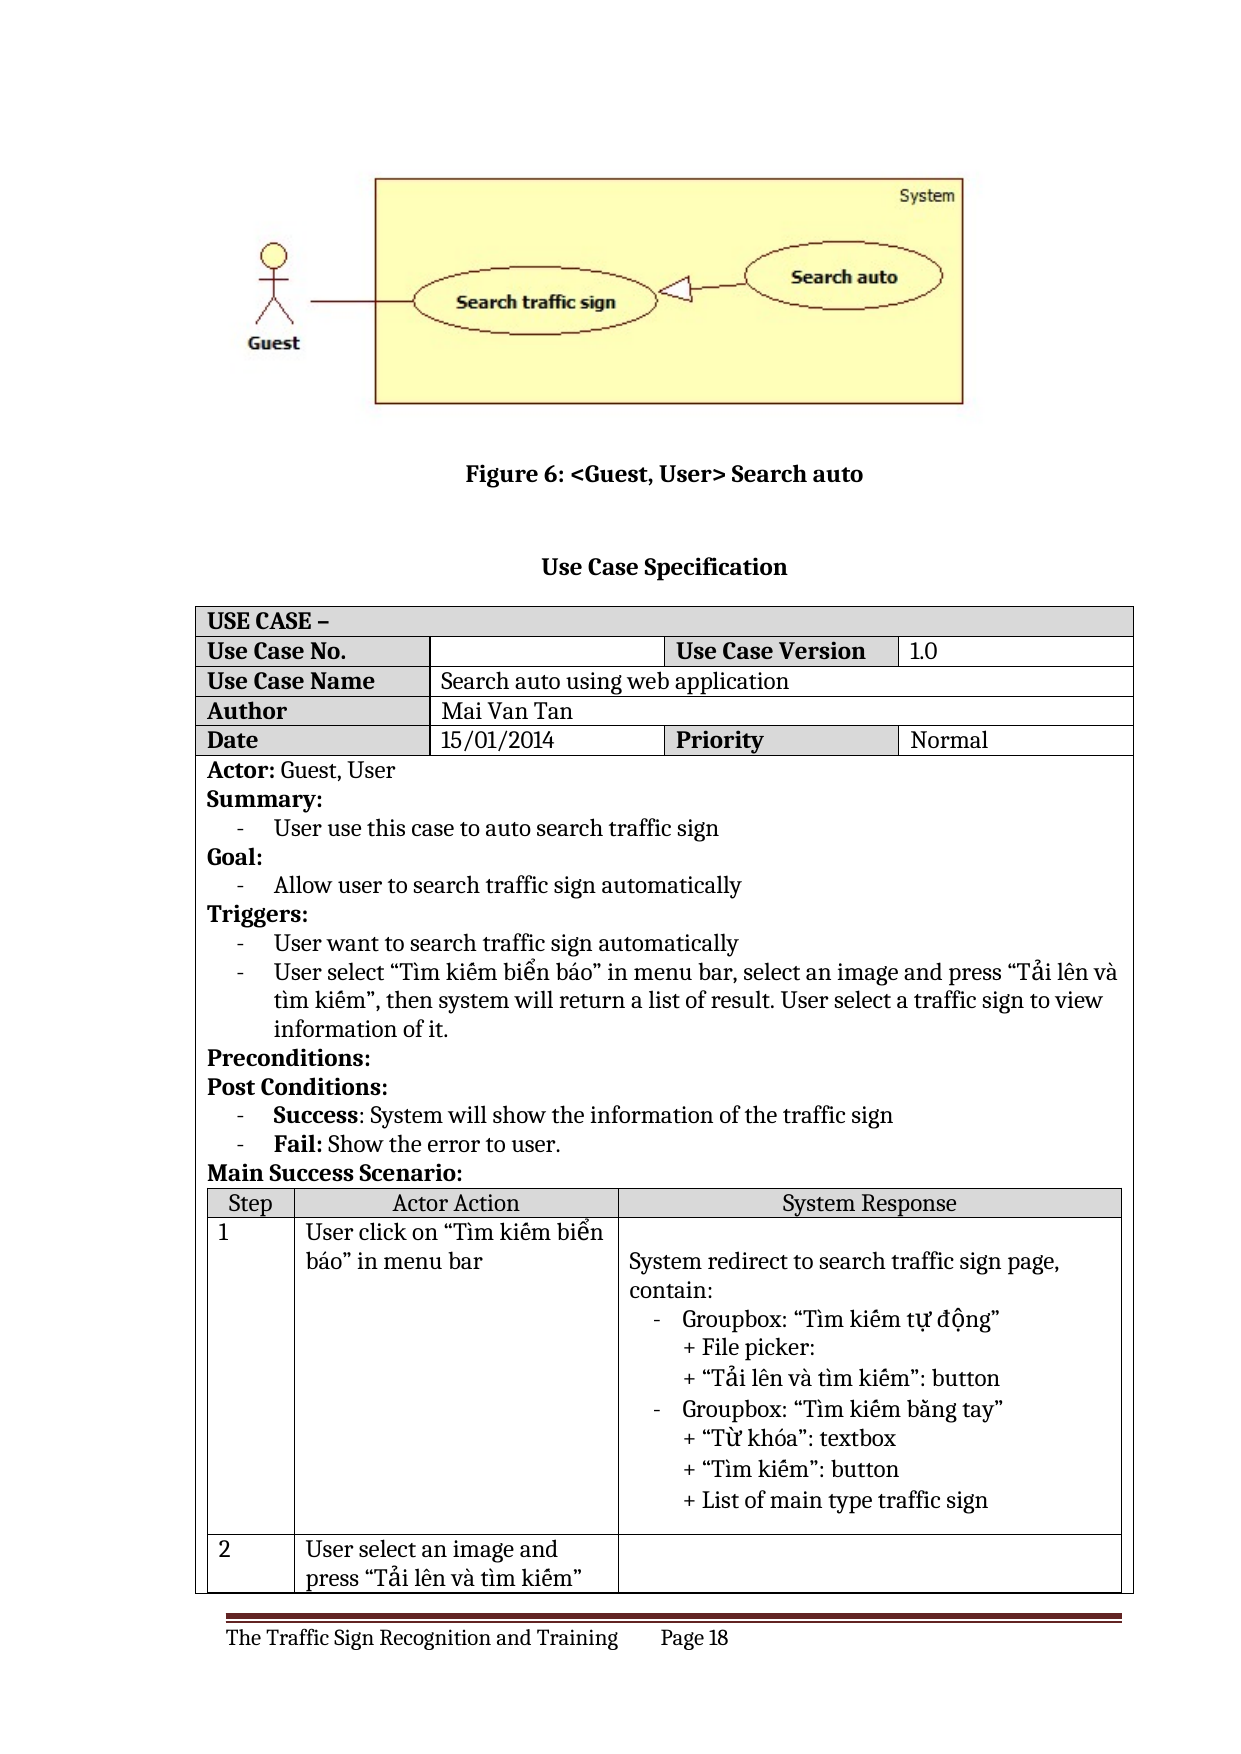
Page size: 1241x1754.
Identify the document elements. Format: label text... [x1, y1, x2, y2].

table_cell Mai Van Tan [431, 697, 1133, 725]
table_cell Search auto using web application [431, 667, 1133, 696]
table_cell [431, 637, 664, 666]
table_cell 1.0 [899, 637, 1133, 666]
table_cell Author [196, 697, 429, 725]
table_cell Use Case No. [196, 637, 429, 666]
table_cell Date [196, 726, 429, 755]
table_cell Use Case Version [665, 637, 898, 666]
table_cell Use Case Name [196, 667, 429, 696]
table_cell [196, 756, 1133, 1593]
table_cell 15/01/2014 [431, 726, 664, 755]
table_cell Normal [899, 726, 1133, 755]
table_cell Priority [665, 726, 898, 755]
text Figure 6: <Guest, User> Search auto [207, 460, 1122, 489]
table_header USE CASE – [196, 607, 1133, 636]
picture [206, 147, 995, 436]
subtitle Use Case Specification [207, 552, 1122, 581]
